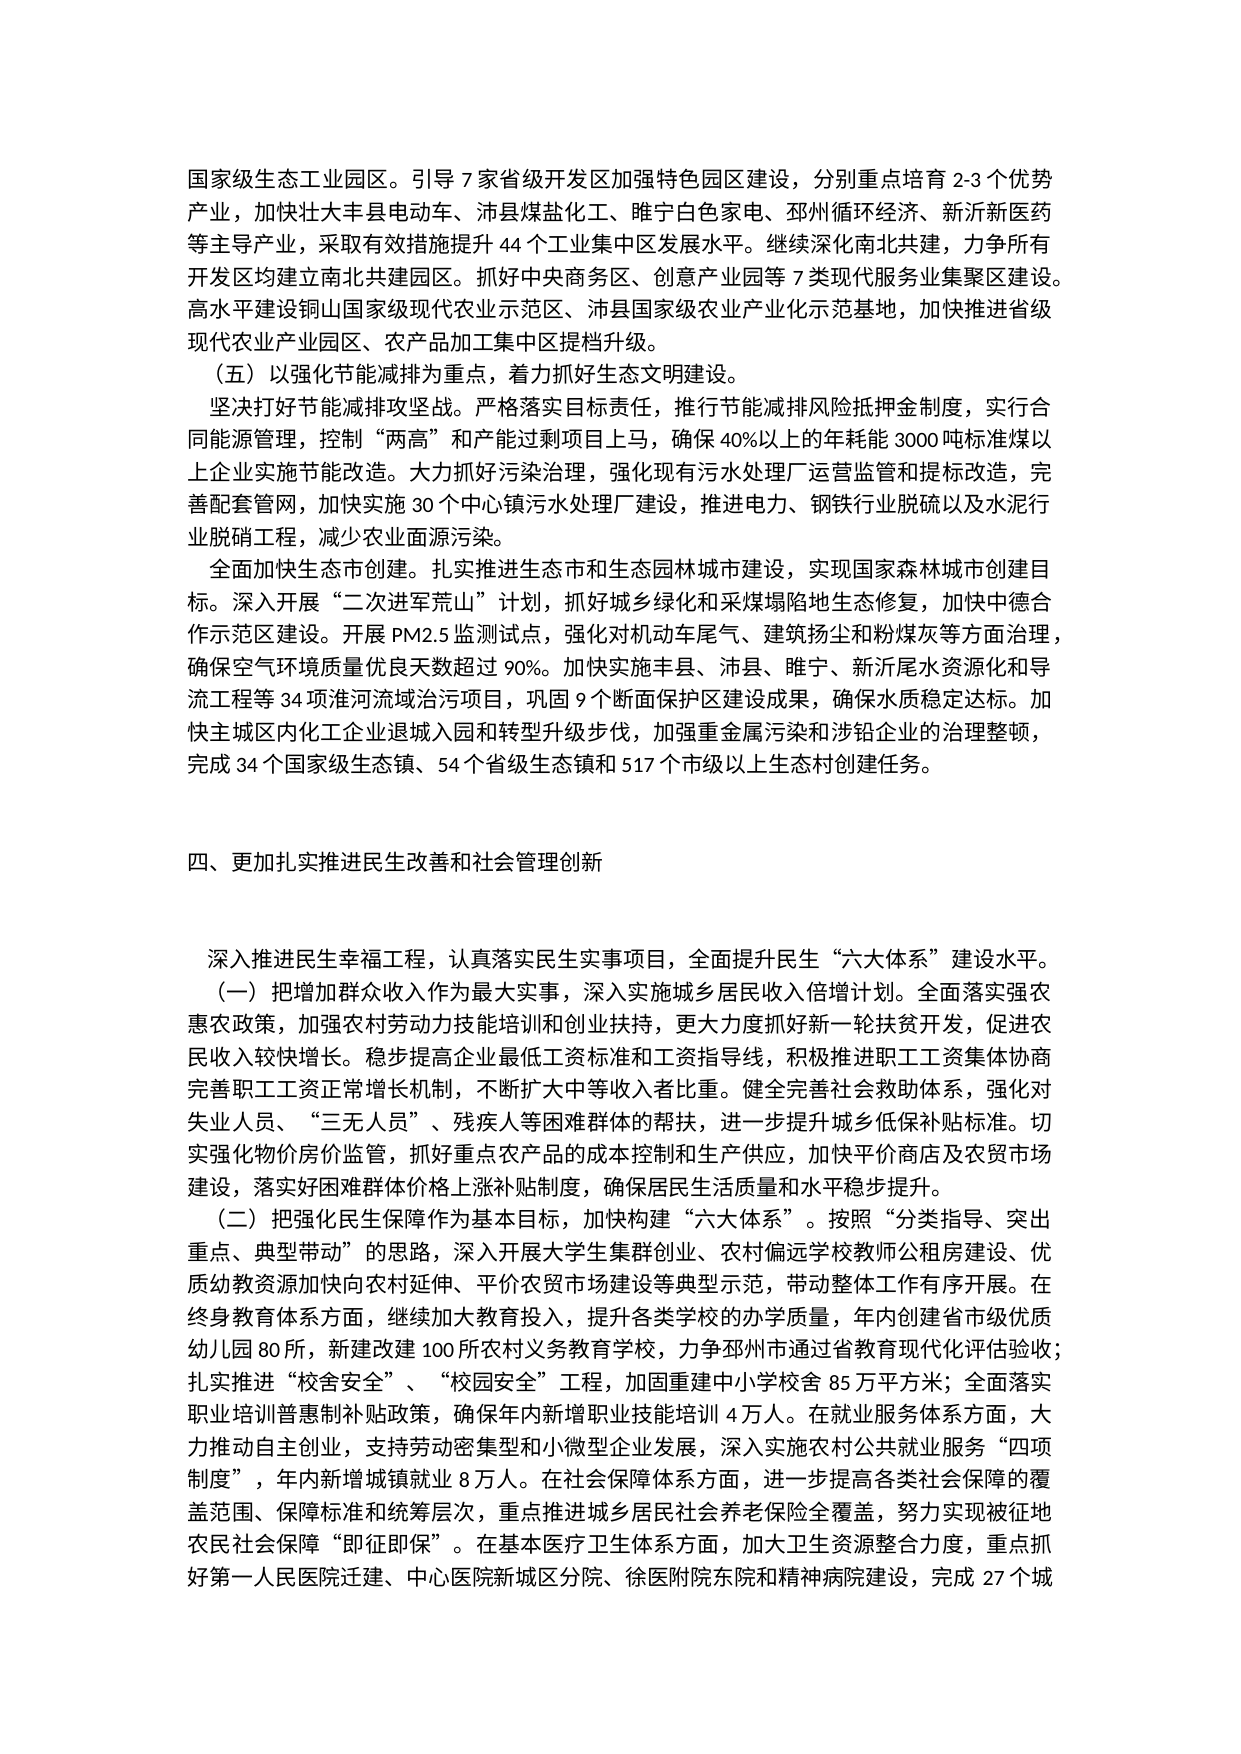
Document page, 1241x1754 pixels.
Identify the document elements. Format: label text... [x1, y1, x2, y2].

text 四、更加扎实推进民生改善和社会管理创新 [187, 844, 1053, 877]
text （一）把增加群众收入作为最大实事，深入实施城乡居民收入倍增计划。全面落实强农惠农政策，加强农村劳动力技能培训和创业扶持，更大力度抓好新一轮扶贫开发，促进农民收入较快增长。稳步提高企业最低工资标准和工资指导线，积极推进职工工资集体协商，完善职工工资正常增长机制，不断扩大中等收入者比重。健全完善社会救助体系，强化对失业人员、“三无人员”、残疾人等困难群体的帮扶，进一步提升城乡低保补贴标准。切实强化物价房价监管，抓好重点农产品的成本控制和生产供应，加快平价商店及农贸市场建设，落实好困难群体价格上涨补贴制度，确保居民生活质量和水平稳步提升。 [187, 974, 1053, 1202]
text 全面加快生态市创建。扎实推进生态市和生态园林城市建设，实现国家森林城市创建目标。深入开展“二次进军荒山”计划，抓好城乡绿化和采煤塌陷地生态修复，加快中德合作示范区建设。开展PM2.5监测试点，强化对机动车尾气、建筑扬尘和粉煤灰等方面治理，确保空气环境质量优良天数超过90%。加快实施丰县、沛县、睢宁、新沂尾水资源化和导流工程等34项淮河流域治污项目，巩固9个断面保护区建设成果，确保水质稳定达标。加快主城区内化工企业退城入园和转型升级步伐，加强重金属污染和涉铅企业的治理整顿，完成34个国家级生态镇、54个省级生态镇和517个市级以上生态村创建任务。 [187, 552, 1053, 779]
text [187, 162, 1053, 357]
text 深入推进民生幸福工程，认真落实民生实事项目，全面提升民生“六大体系”建设水平。 [187, 942, 1053, 974]
text 坚决打好节能减排攻坚战。严格落实目标责任，推行节能减排风险抵押金制度，实行合同能源管理，控制“两高”和产能过剩项目上马，确保40%以上的年耗能3000吨标准煤以上企业实施节能改造。大力抓好污染治理，强化现有污水处理厂运营监管和提标改造，完善配套管网，加快实施30个中心镇污水处理厂建设，推进电力、钢铁行业脱硫以及水泥行业脱硝工程，减少农业面源污染。 [187, 389, 1053, 552]
text （五）以强化节能减排为重点，着力抓好生态文明建设。 [187, 357, 1053, 389]
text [187, 1202, 1053, 1592]
